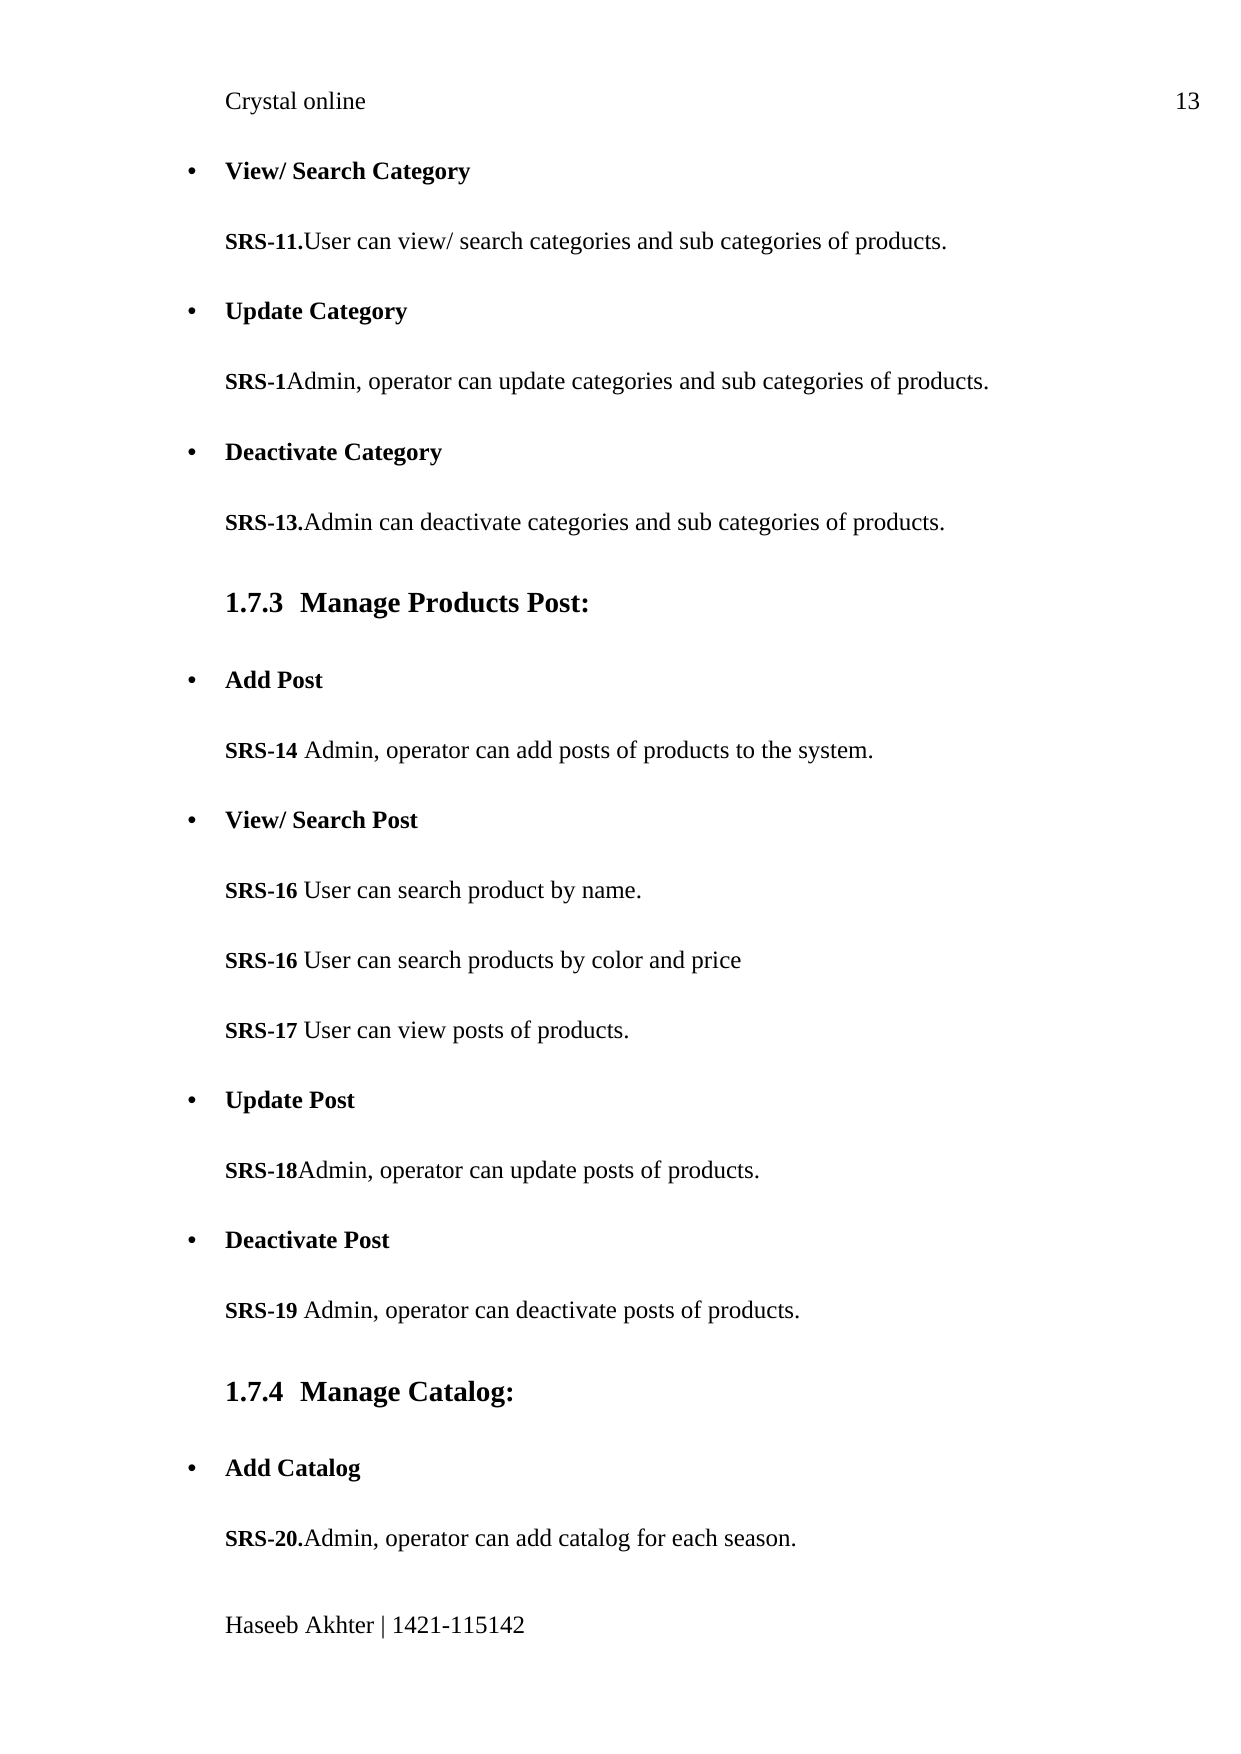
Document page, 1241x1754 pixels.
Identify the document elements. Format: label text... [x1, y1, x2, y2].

list View/ Search Category [187, 156, 1090, 185]
text SRS-20.Admin, operator can add catalog for each season. [225, 1523, 1090, 1552]
list Add Post [187, 664, 1090, 693]
text SRS-16 User can search product by name. [225, 875, 1090, 904]
list Update Post [187, 1085, 1090, 1114]
text SRS-14 Admin, operator can add posts of products to the system. [225, 735, 1090, 763]
text SRS-19 Admin, operator can deactivate posts of products. [225, 1295, 1090, 1324]
list Deactivate Category [187, 436, 1090, 465]
list Deactivate Post [187, 1225, 1090, 1254]
list Add Catalog [187, 1453, 1090, 1482]
text SRS-18Admin, operator can update posts of products. [225, 1155, 1090, 1184]
text SRS-17 User can view posts of products. [225, 1015, 1090, 1044]
list Update Category [187, 296, 1090, 325]
text SRS-1Admin, operator can update categories and sub categories of products. [225, 366, 1090, 395]
subtitle 1.7.4 Manage Catalog: [225, 1374, 1090, 1407]
text SRS-16 User can search products by color and price [225, 945, 1090, 974]
text SRS-13.Admin can deactivate categories and sub categories of products. [225, 507, 1090, 535]
text SRS-11.User can view/ search categories and sub categories of products. [225, 226, 1090, 255]
list View/ Search Post [187, 805, 1090, 834]
subtitle 1.7.3 Manage Products Post: [225, 585, 1090, 618]
